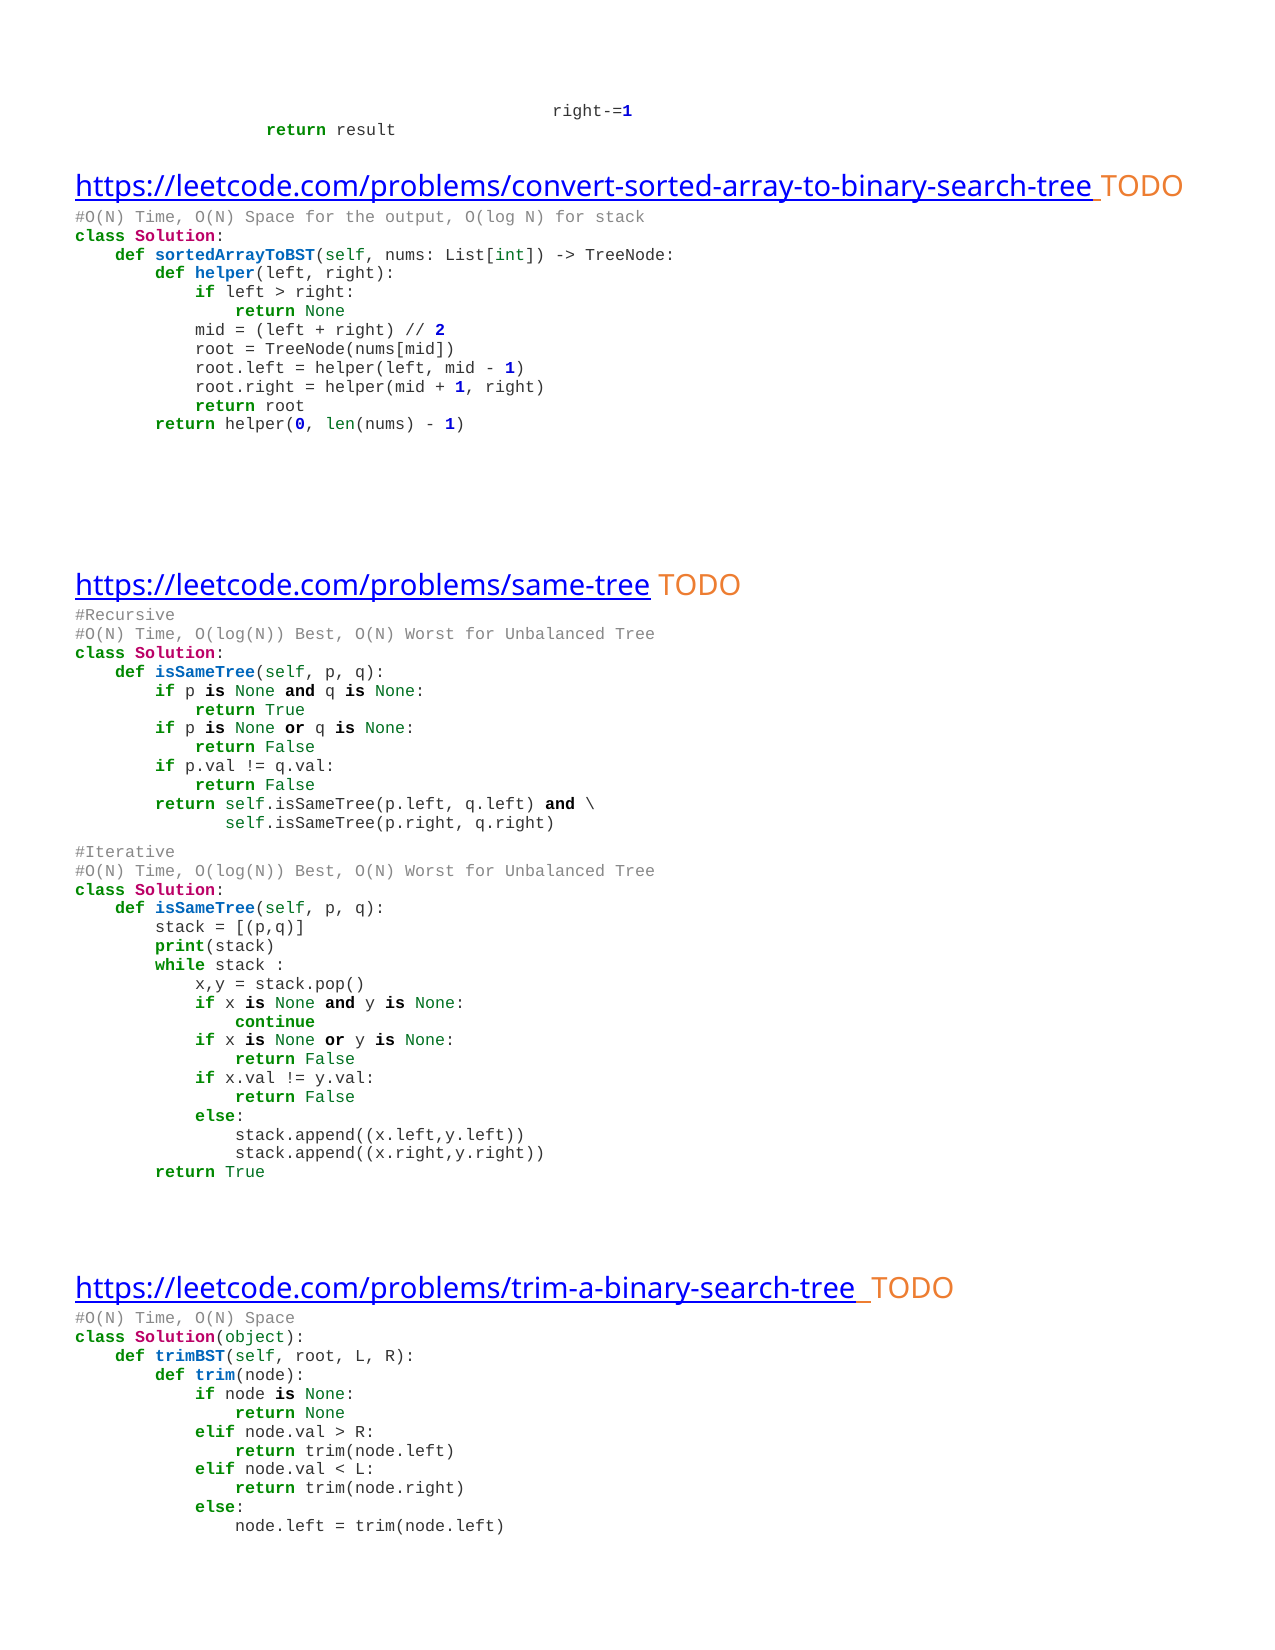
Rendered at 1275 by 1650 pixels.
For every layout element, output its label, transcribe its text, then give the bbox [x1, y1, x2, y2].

text stack = [(p,q)] [75, 919, 1200, 938]
text return None [75, 1404, 1200, 1423]
text root = TreeNode(nums[mid]) [75, 341, 1200, 359]
text if p is None and q is None: [75, 682, 1200, 701]
text x,y = stack.pop() [75, 975, 1200, 994]
text mid = (left + right) // 2 [75, 322, 1200, 341]
text if x is None and y is None: [75, 994, 1200, 1013]
text return result [75, 122, 1200, 141]
text def trim(node): [75, 1367, 1200, 1386]
text def isSameTree(self, p, q): [75, 663, 1200, 682]
text if x.val != y.val: [75, 1070, 1200, 1088]
text return helper(0, len(nums) - 1) [75, 416, 1200, 435]
text #O(N) Time, O(log(N)) Best, O(N) Worst for Unbalanced Tree [75, 862, 1200, 881]
text #O(N) Time, O(N) Space for the output, O(log N) for stack [75, 208, 1200, 227]
text root.right = helper(mid + 1, right) [75, 378, 1200, 397]
text #O(N) Time, O(log(N)) Best, O(N) Worst for Unbalanced Tree [75, 626, 1200, 644]
text stack.append((x.left,y.left)) [75, 1126, 1200, 1145]
subtitle https://leetcode.com/problems/trim-a-binary-search-tree TODO [75, 1267, 1200, 1307]
text right-=1 [75, 103, 1200, 122]
text print(stack) [75, 938, 1200, 957]
text return False [75, 776, 1200, 795]
text class Solution: [75, 227, 1200, 246]
text def trimBST(self, root, L, R): [75, 1348, 1200, 1367]
text elif node.val > R: [75, 1423, 1200, 1442]
text self.isSameTree(p.right, q.right) [75, 814, 1200, 833]
text continue [75, 1013, 1200, 1032]
text #Recursive [75, 607, 1200, 626]
text return True [75, 701, 1200, 720]
text else: [75, 1107, 1200, 1126]
text while stack : [75, 957, 1200, 975]
text root.left = helper(left, mid - 1) [75, 359, 1200, 378]
text if x is None or y is None: [75, 1032, 1200, 1051]
text if p is None or q is None: [75, 720, 1200, 739]
text stack.append((x.right,y.right)) [75, 1145, 1200, 1164]
text return False [75, 1051, 1200, 1070]
text return root [75, 397, 1200, 416]
text #Iterative [75, 843, 1200, 862]
text return self.isSameTree(p.left, q.left) and \ [75, 795, 1200, 814]
subtitle https://leetcode.com/problems/convert-sorted-array-to-binary-search-tree TODO [75, 166, 1200, 205]
text return None [75, 303, 1200, 322]
text def isSameTree(self, p, q): [75, 900, 1200, 919]
text return trim(node.right) [75, 1480, 1200, 1499]
text def sortedArrayToBST(self, nums: List[int]) -> TreeNode: [75, 246, 1200, 265]
text return False [75, 1088, 1200, 1107]
text class Solution: [75, 644, 1200, 663]
text if node is None: [75, 1386, 1200, 1404]
text else: [75, 1499, 1200, 1517]
text class Solution(object): [75, 1329, 1200, 1348]
text return trim(node.left) [75, 1442, 1200, 1461]
text node.left = trim(node.left) [75, 1517, 1200, 1536]
text if p.val != q.val: [75, 758, 1200, 776]
text #O(N) Time, O(N) Space [75, 1310, 1200, 1329]
text if left > right: [75, 284, 1200, 303]
text return False [75, 739, 1200, 758]
text elif node.val < L: [75, 1461, 1200, 1480]
subtitle https://leetcode.com/problems/same-tree TODO [75, 564, 1200, 604]
text def helper(left, right): [75, 265, 1200, 284]
text return True [75, 1164, 1200, 1183]
text class Solution: [75, 881, 1200, 900]
